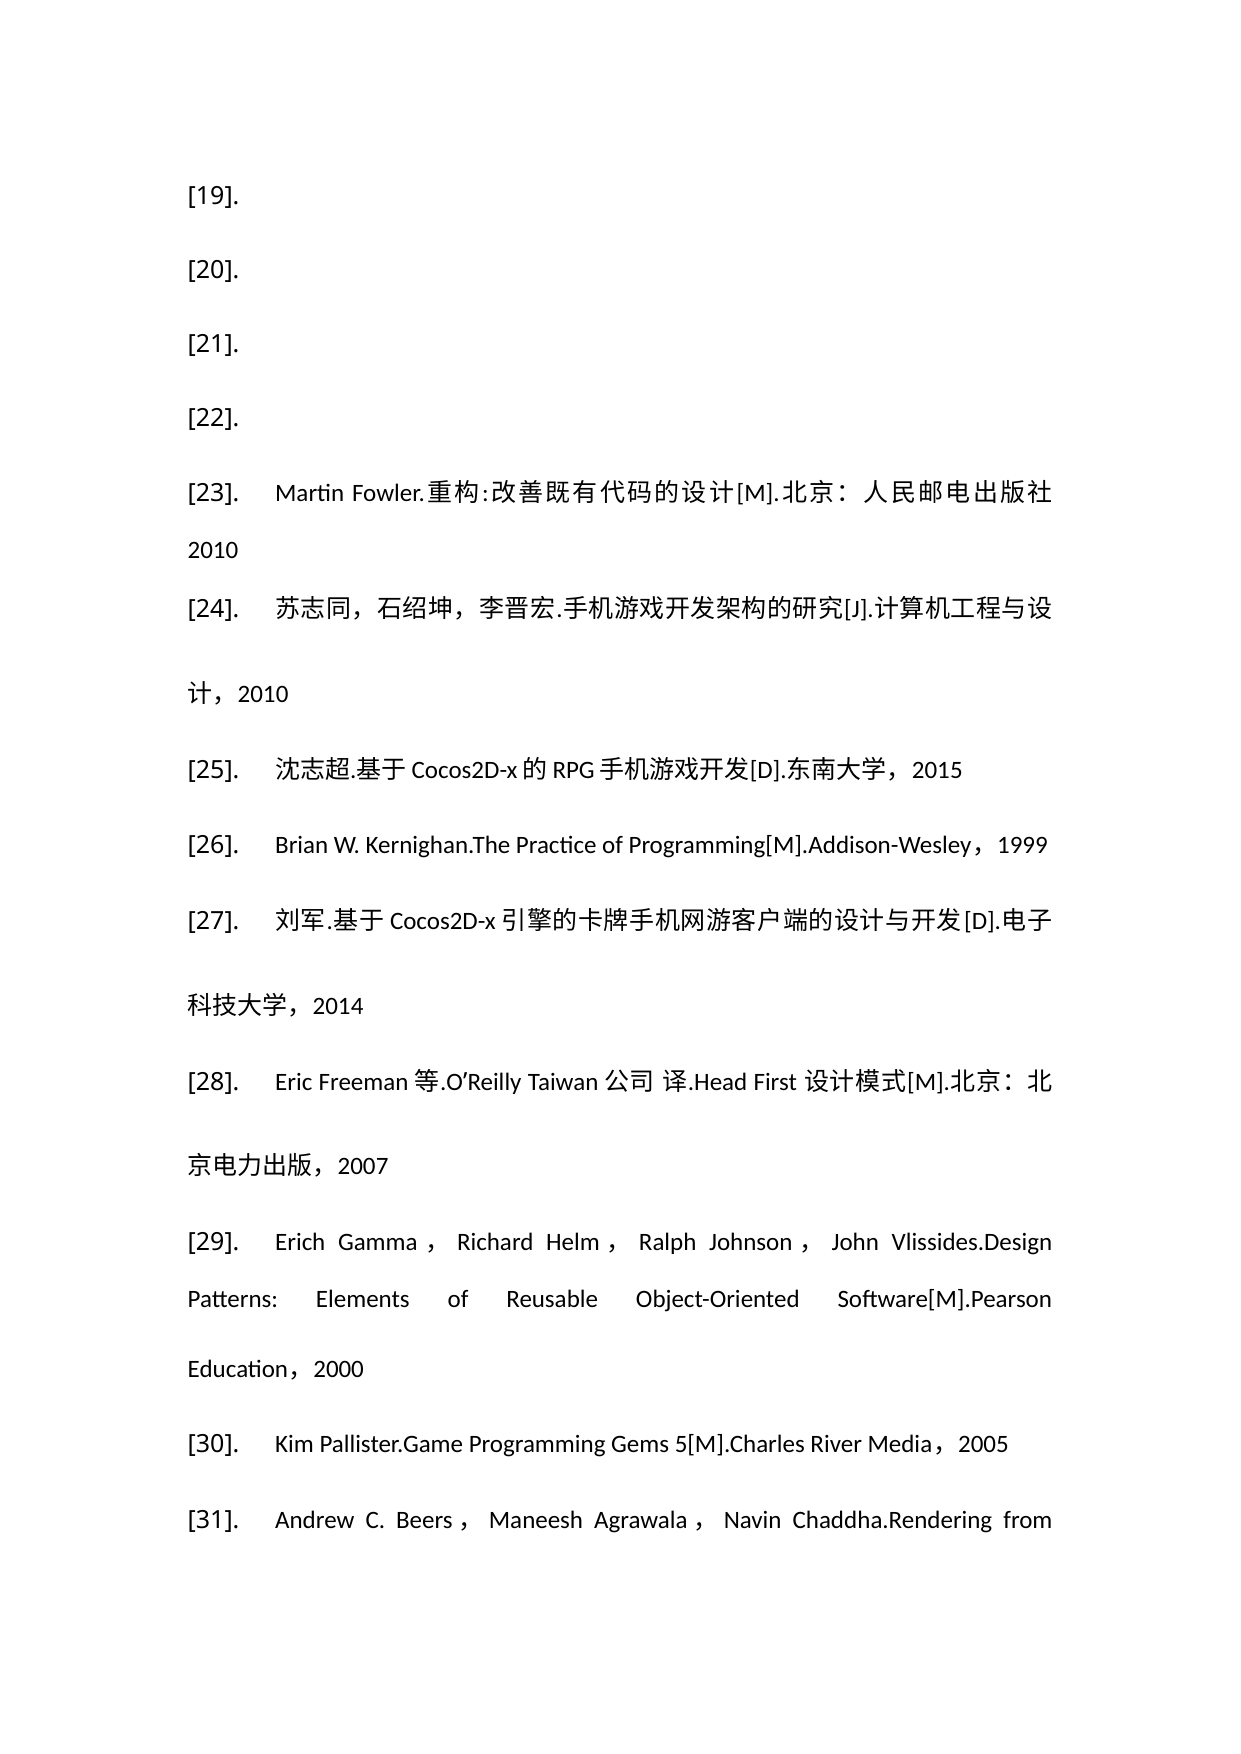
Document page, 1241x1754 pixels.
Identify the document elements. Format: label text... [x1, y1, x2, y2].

list Brian W. Kernighan.The Practice of Programming[M].Addison-Wesley，1999 [187, 811, 1053, 876]
list 刘军.基于Cocos2D-x引擎的卡牌手机网游客户端的设计与开发[D].电子科技大学，2014 [187, 886, 1053, 1036]
list Eric Freeman等.O’Reilly Taiwan公司 译.Head First 设计模式[M].北京：北京电力出版，2007 [187, 1047, 1053, 1196]
list Martin Fowler.重构:改善既有代码的设计[M].北京：人民邮电出版社 2010 [187, 458, 1053, 565]
list Kim Pallister.Game Programming Gems 5[M].Charles River Media，2005 [187, 1409, 1053, 1474]
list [187, 1485, 1053, 1550]
list 苏志同，石绍坤，李晋宏.手机游戏开发架构的研究[J].计算机工程与设计，2010 [187, 574, 1053, 724]
list 沈志超.基于Cocos2D-x的RPG手机游戏开发[D].东南大学，2015 [187, 735, 1053, 800]
list Erich Gamma，Richard Helm，Ralph Johnson，John Vlissides.Design Patterns: Elements of Reusable Object-Oriented Software[M].Pearson Education，2000 [187, 1207, 1053, 1399]
